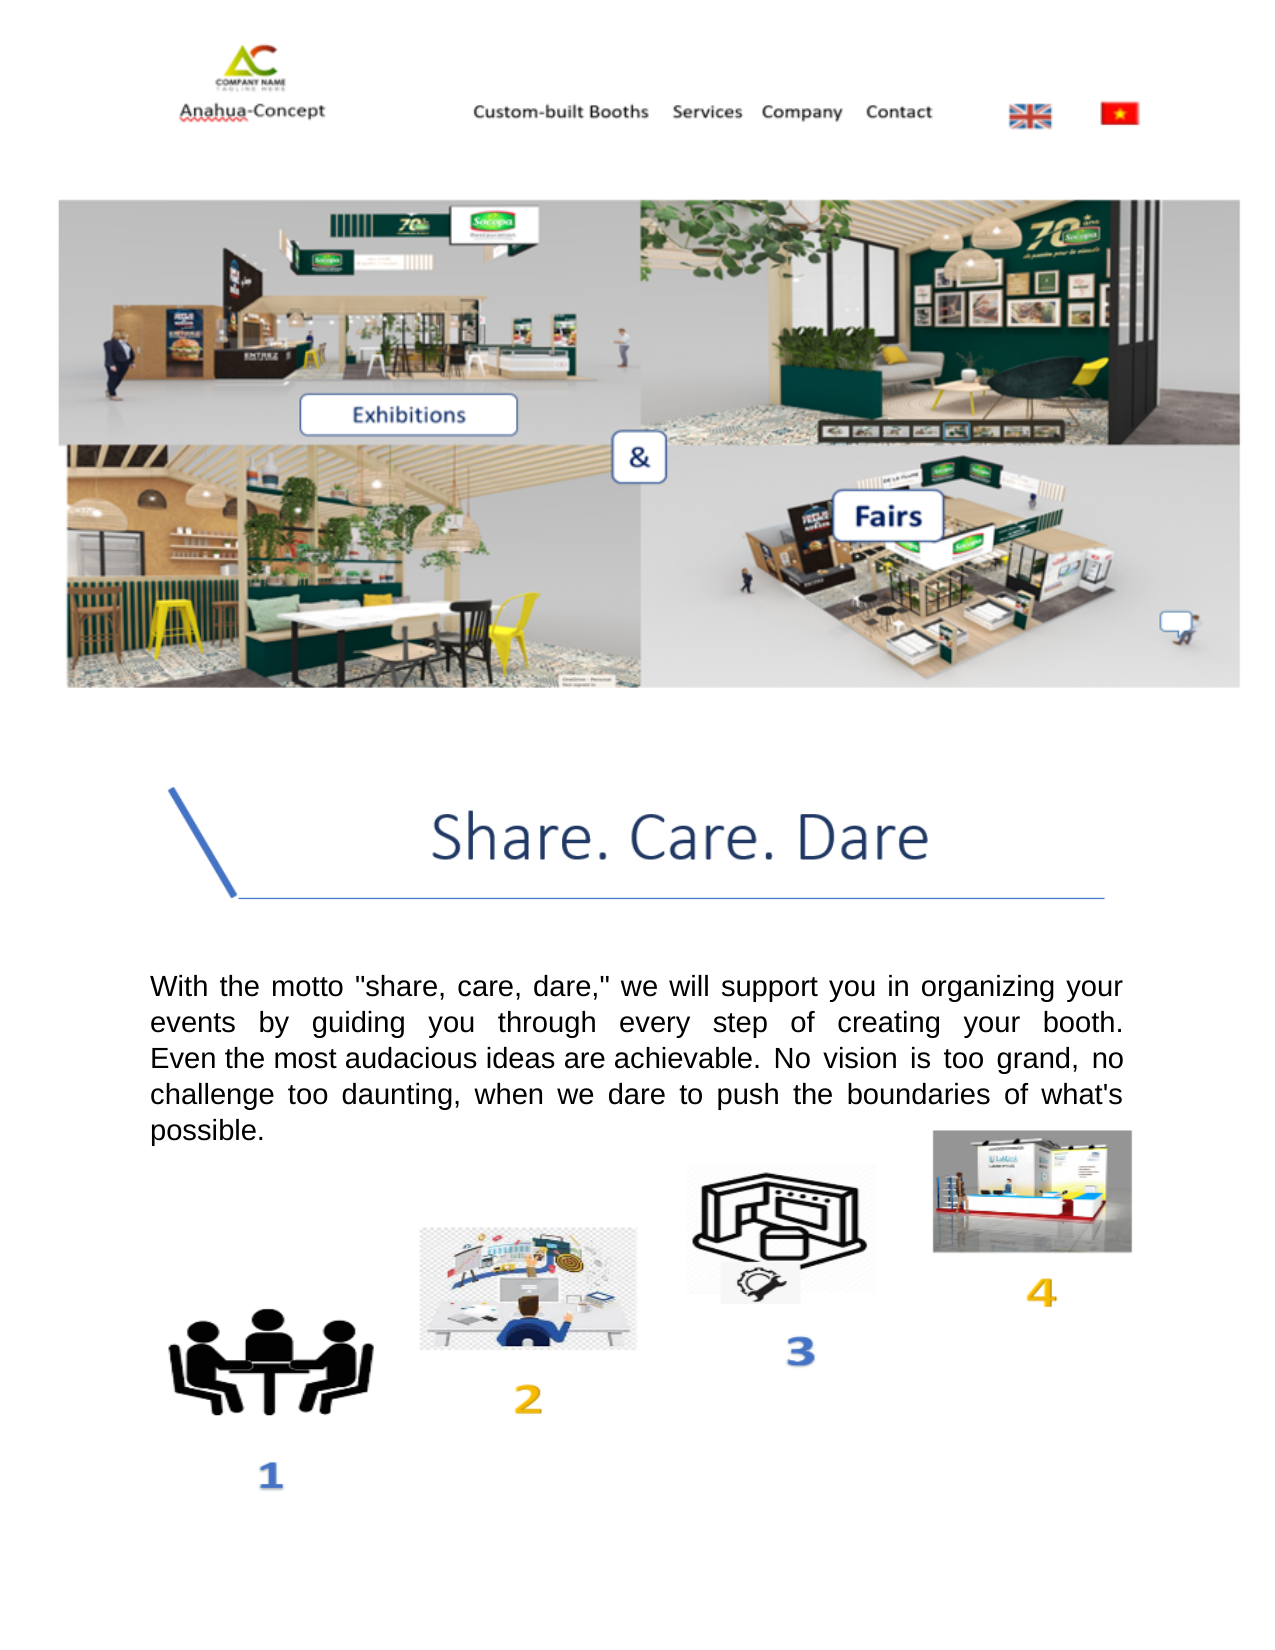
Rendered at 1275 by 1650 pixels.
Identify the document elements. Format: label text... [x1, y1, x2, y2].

text With the motto "share, care, dare," we will support you in organizing your events by guiding you through every step of creating your booth. Even the most audacious ideas are achievable. No vision is too grand, no challenge too daunting, when we dare to push the boundaries of what's possible. [150, 968, 1125, 1147]
picture [0, 0, 1254, 712]
picture [152, 1114, 1146, 1497]
picture [150, 763, 1125, 941]
